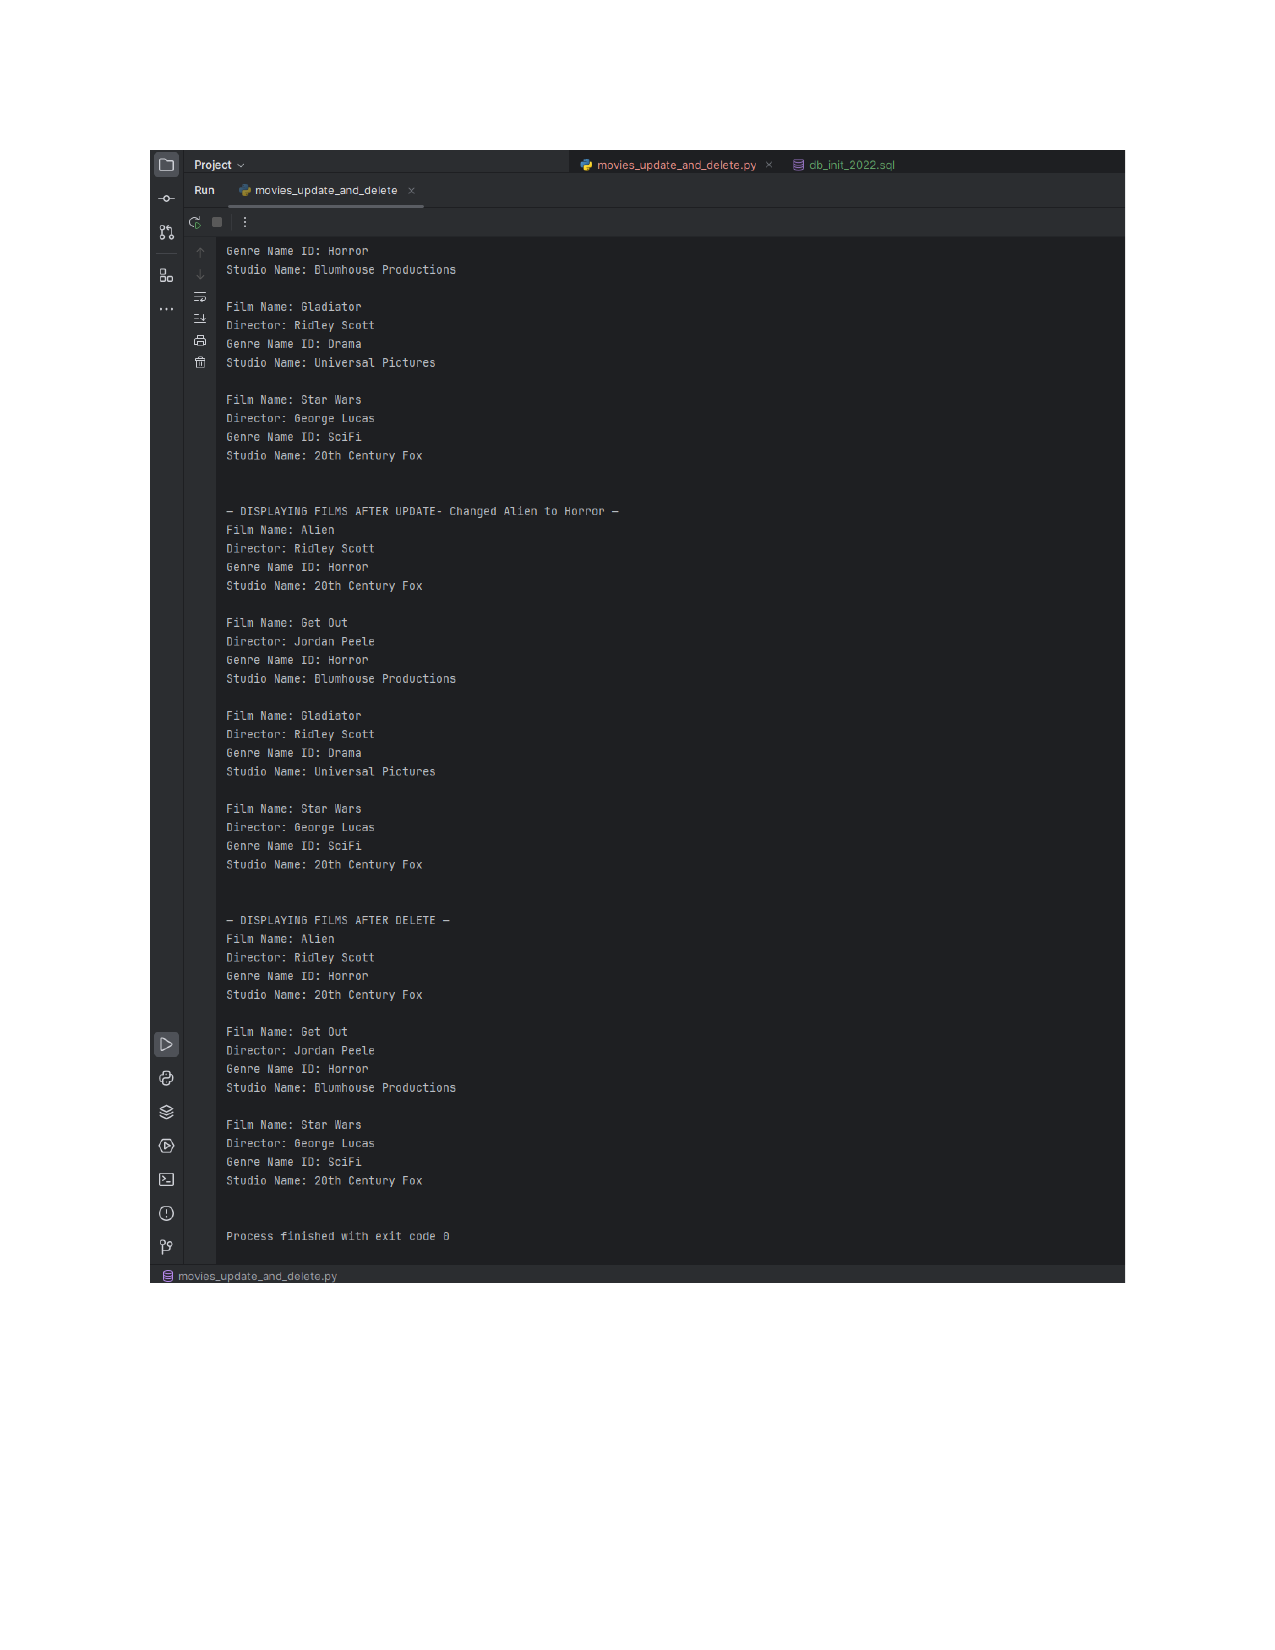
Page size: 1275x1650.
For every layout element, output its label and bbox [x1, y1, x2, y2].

picture [150, 150, 1125, 1283]
